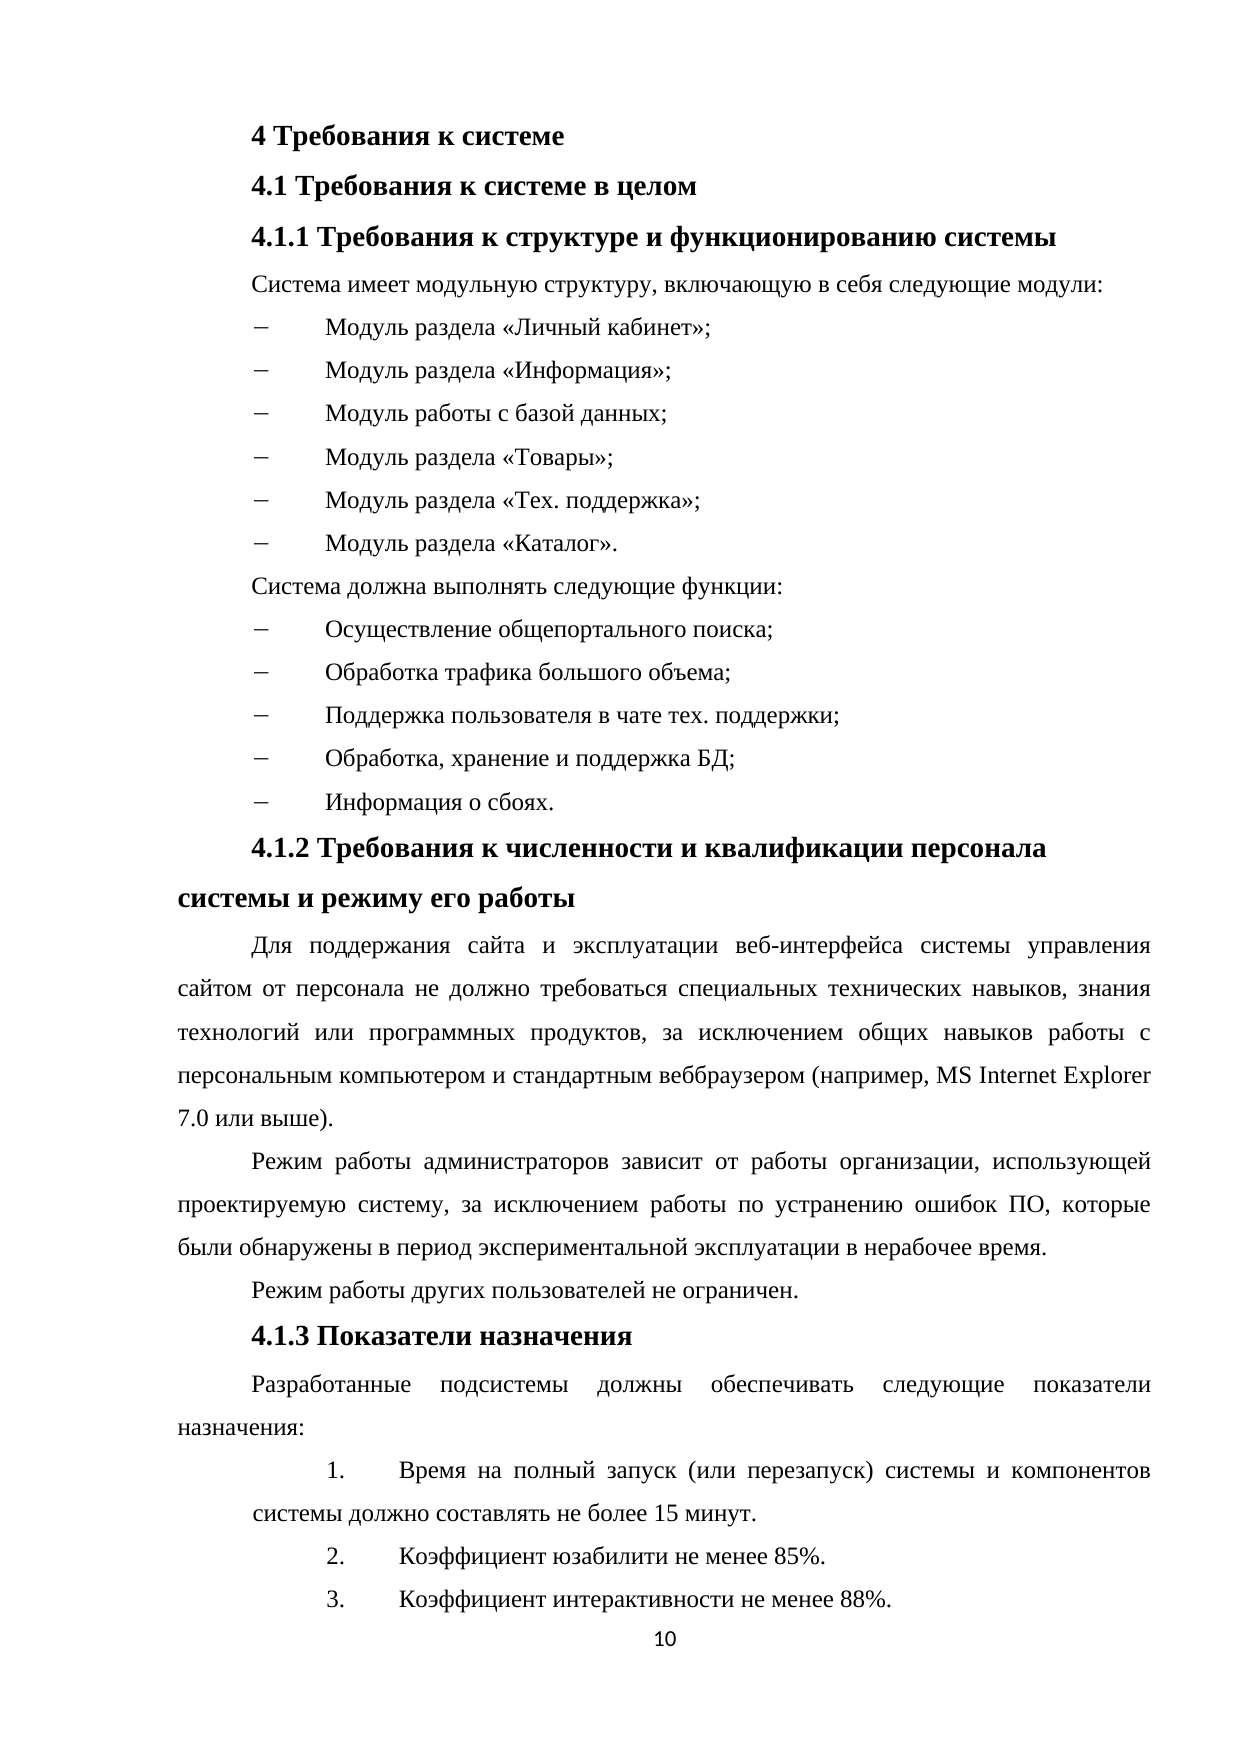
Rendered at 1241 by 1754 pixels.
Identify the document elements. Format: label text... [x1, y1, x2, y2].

list Модуль раздела «Личный кабинет»; [177, 312, 1152, 341]
list Модуль раздела «Каталог». [177, 528, 1152, 557]
text Разработанные подсистемы должны обеспечивать следующие показатели назначения: [177, 1369, 1152, 1441]
list Модуль раздела «Товары»; [177, 442, 1152, 470]
list Режим работы других пользователей не ограничен. [177, 1275, 1152, 1304]
list Осуществление общепортального поиска; [177, 614, 1152, 643]
text 4.1.2 Требования к численности и квалификации персонала системы и режиму его работы [177, 830, 1152, 913]
text Система имеет модульную структуру, включающую в себя следующие модули: [177, 269, 1152, 298]
list Информация о сбоях. [177, 787, 1152, 815]
text 4 Требования к системе [177, 118, 1152, 152]
list Обработка, хранение и поддержка БД; [177, 743, 1152, 772]
list Коэффициент юзабилити не менее 85%. [252, 1541, 1152, 1570]
list Модуль работы с базой данных; [177, 398, 1152, 427]
list Система должна выполнять следующие функции: [251, 571, 1152, 600]
text 4.1.3 Показатели назначения [177, 1318, 1152, 1352]
list Модуль раздела «Тех. поддержка»; [177, 485, 1152, 513]
list Коэффициент интерактивности не менее 88%. [252, 1584, 1152, 1613]
list Модуль раздела «Информация»; [177, 355, 1152, 384]
text 4.1 Требования к системе в целом [177, 168, 1152, 202]
list Для поддержания сайта и эксплуатации веб-интерфейса системы управления сайтом от персонала не должно требоваться специальных технических навыков, знания технологий или программных продуктов, за исключением общих навыков работы с персональным компьютером и стандартным веббраузером (например, MS Internet Explorer 7.0 или выше). [177, 930, 1152, 1132]
list Время на полный запуск (или перезапуск) системы и компонентов системы должно составлять не более 15 минут. [252, 1455, 1152, 1527]
list Обработка трафика большого объема; [177, 657, 1152, 686]
list Поддержка пользователя в чате тех. поддержки; [177, 700, 1152, 729]
list Режим работы администраторов зависит от работы организации, использующей проектируемую систему, за исключением работы по устранению ошибок ПО, которые были обнаружены в период экспериментальной эксплуатации в нерабочее время. [177, 1146, 1152, 1261]
text 4.1.1 Требования к структуре и функционированию системы [177, 219, 1152, 252]
